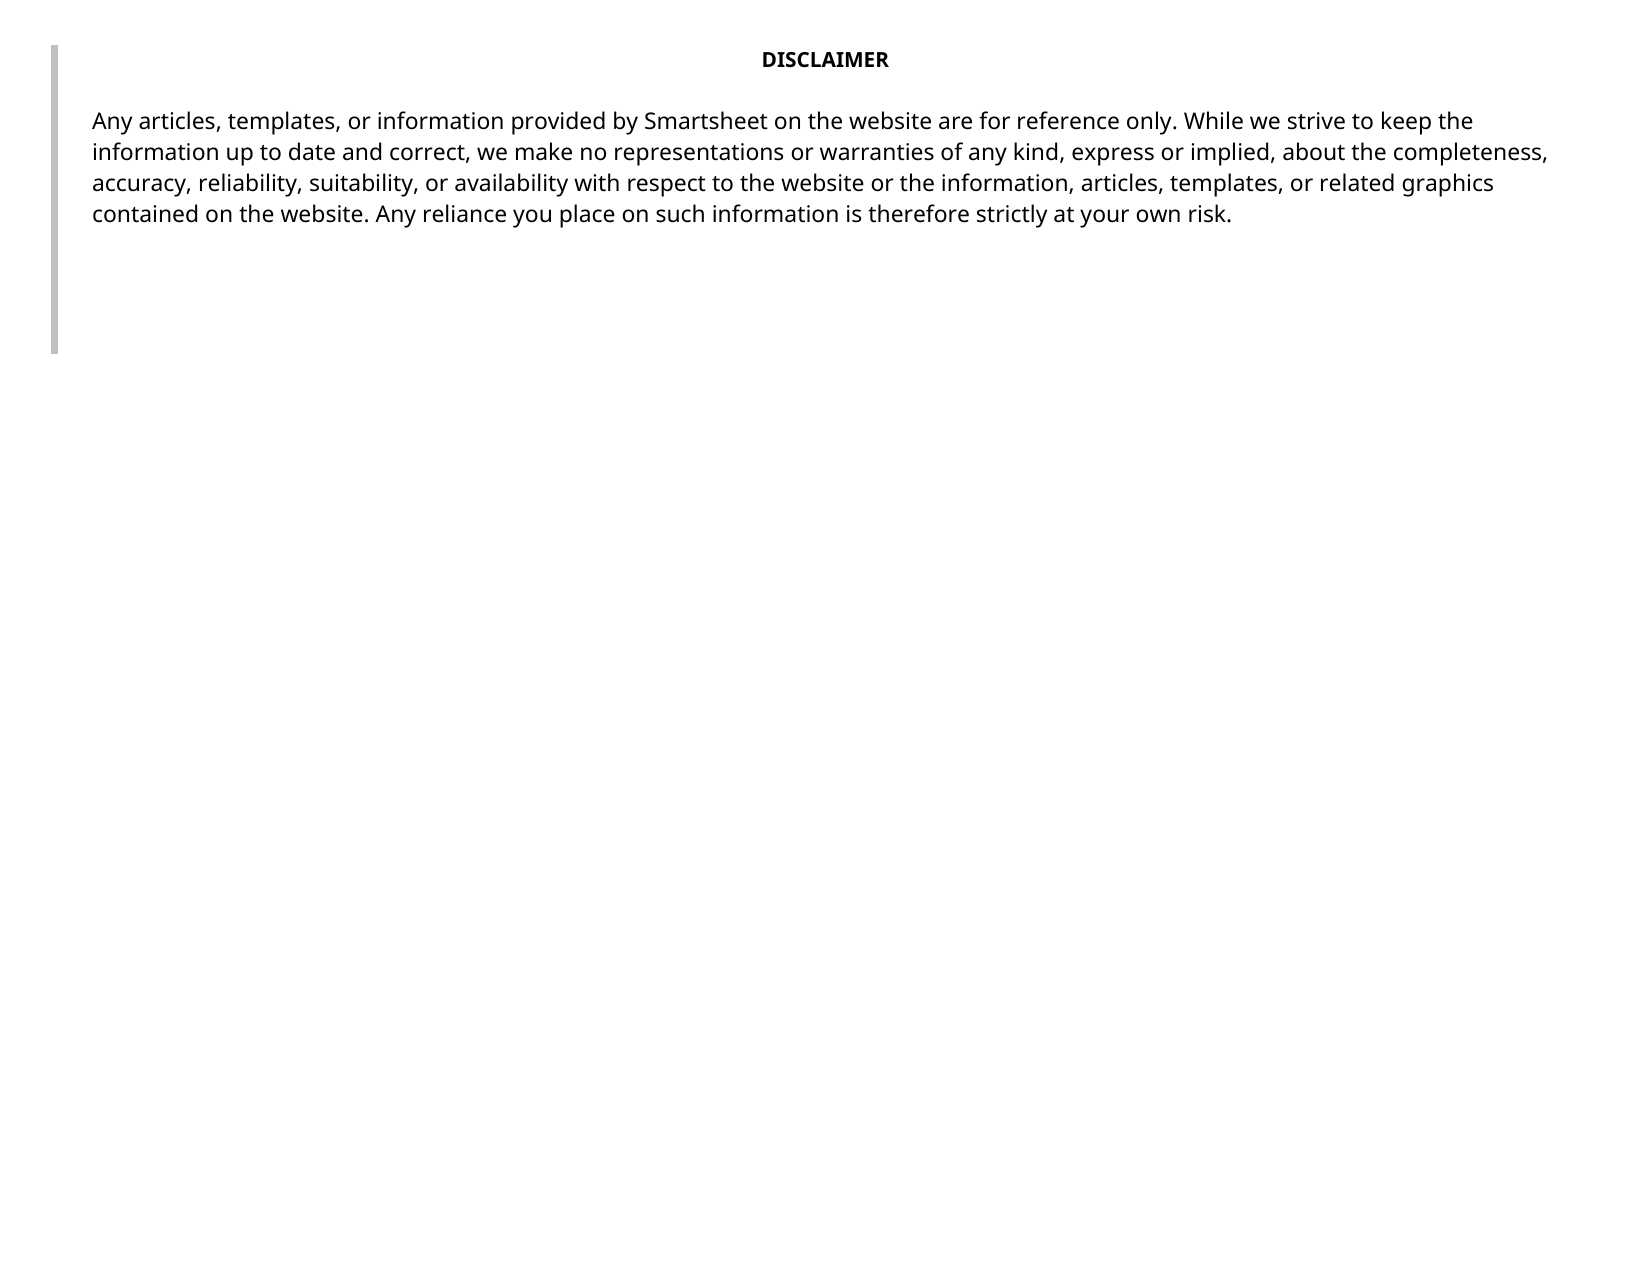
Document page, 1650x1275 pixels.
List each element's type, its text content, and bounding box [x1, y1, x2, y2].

table_header DISCLAIMER Any articles, templates, or information provided by Smartsheet on the website are for reference only. While we strive to keep the information up to date and correct, we make no representations or warranties of any kind, express or implied, about the completeness, accuracy, reliability, suitability, or availability with respect to the website or the information, articles, templates, or related graphics contained on the website. Any reliance you place on such information is therefore strictly at your own risk. [58, 45, 1571, 354]
